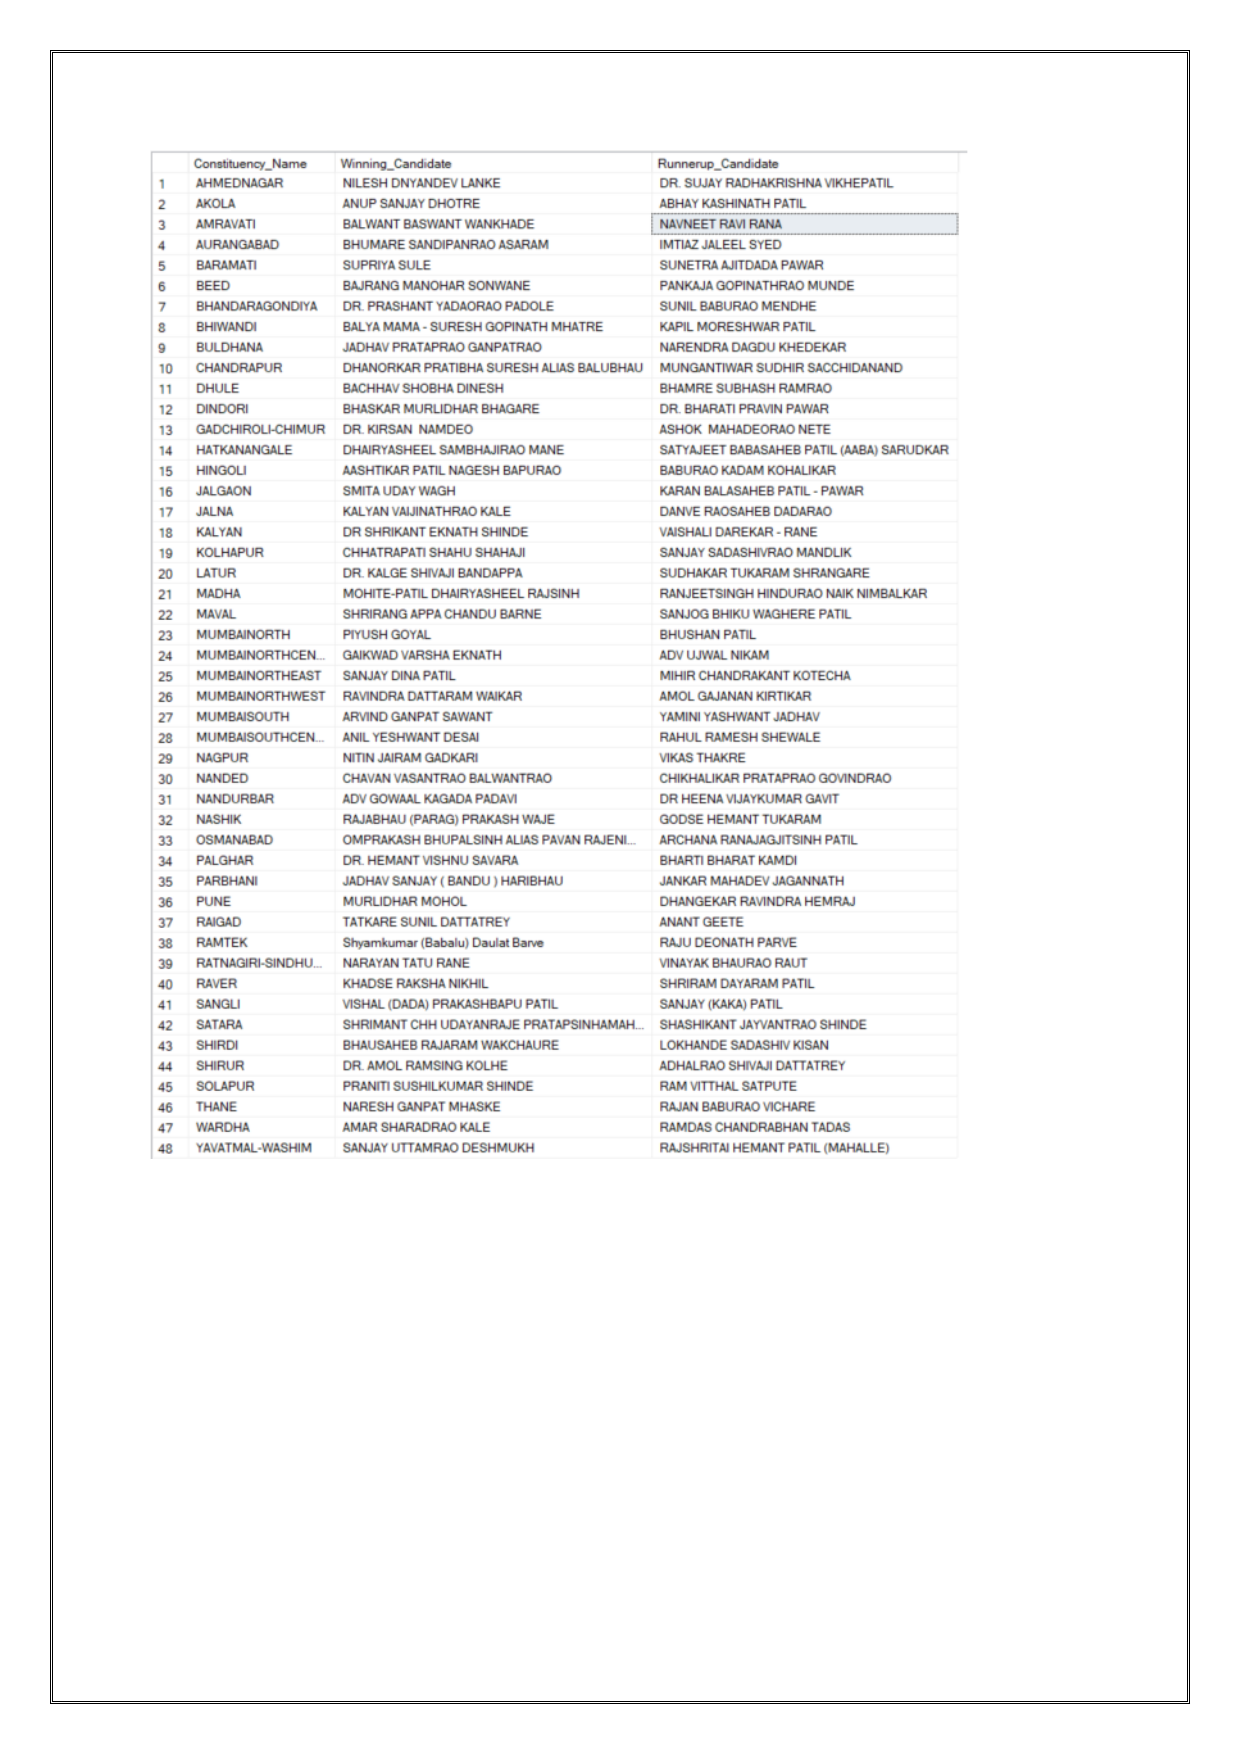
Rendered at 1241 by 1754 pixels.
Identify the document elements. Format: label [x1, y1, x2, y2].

picture [150, 150, 968, 1159]
